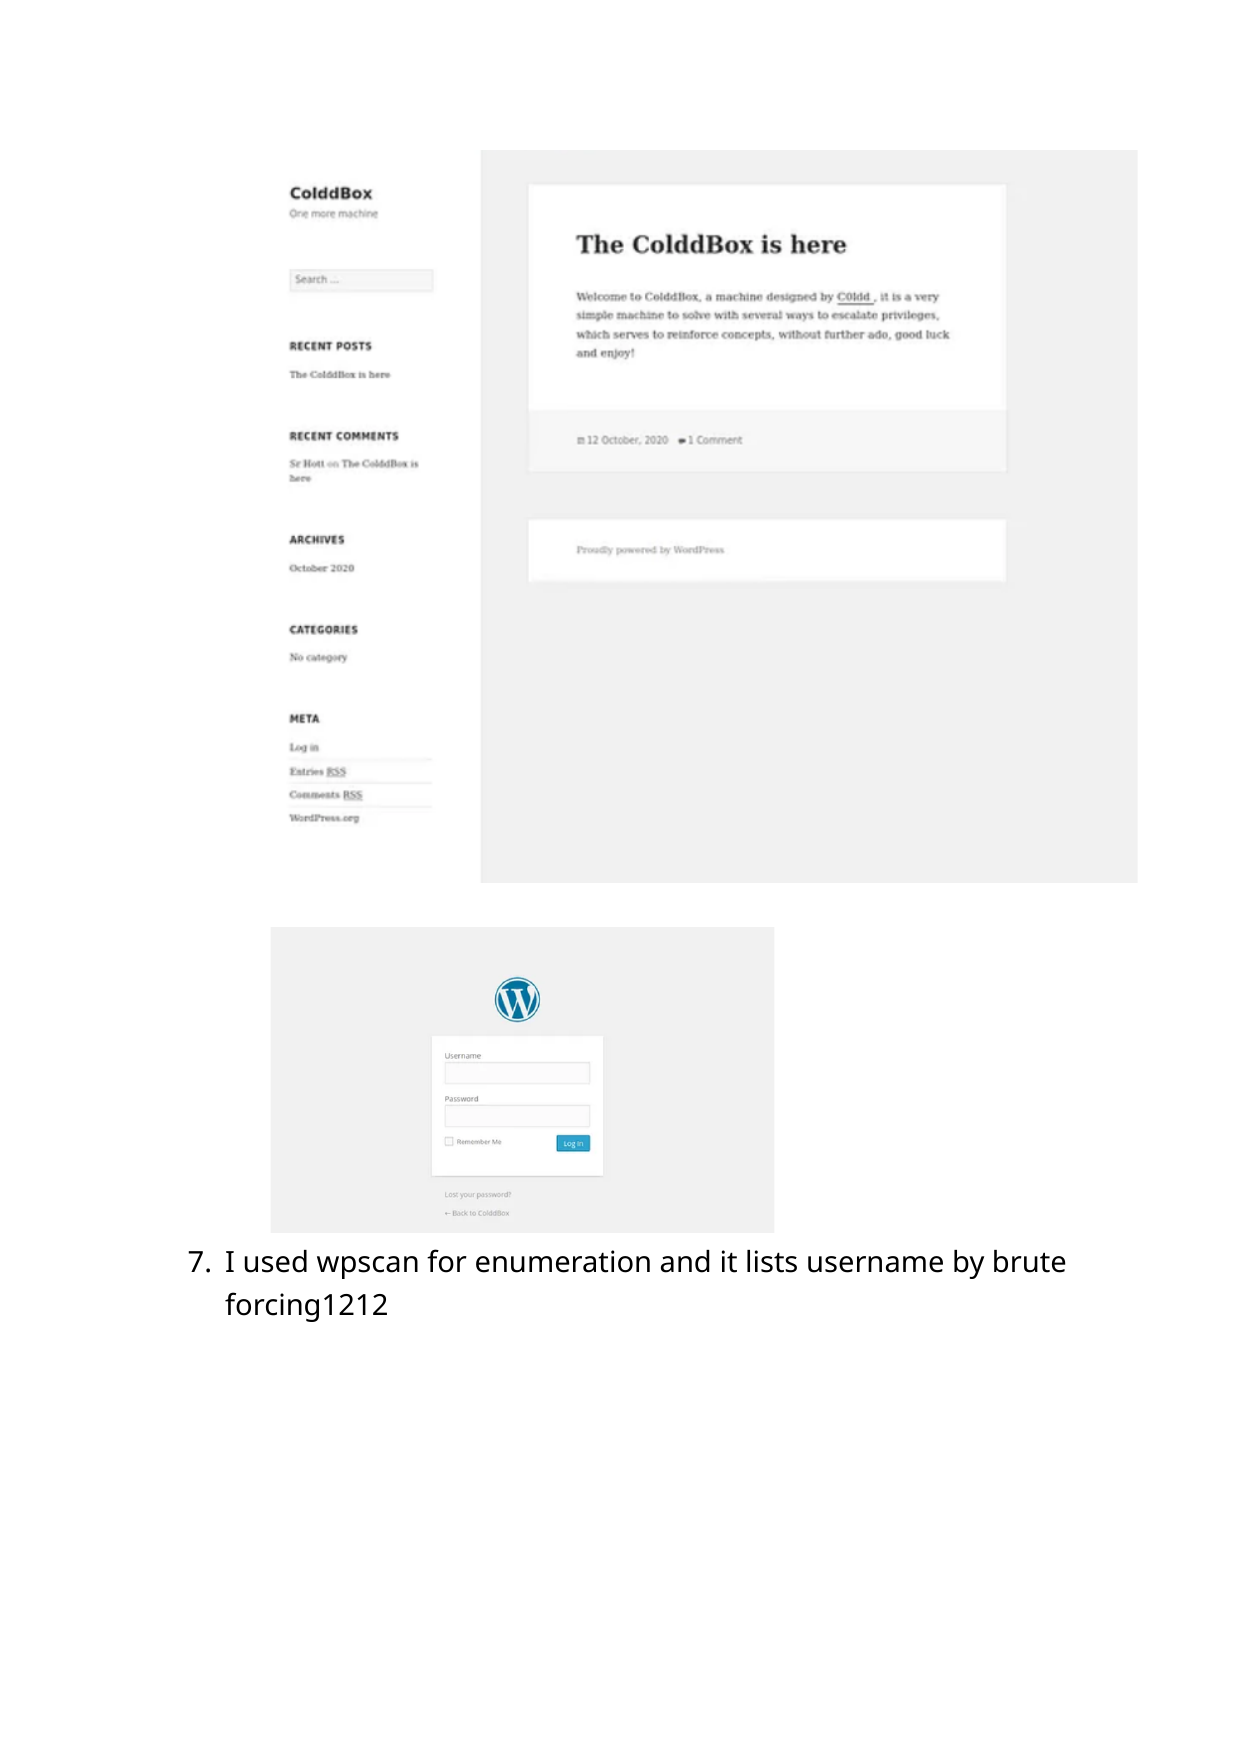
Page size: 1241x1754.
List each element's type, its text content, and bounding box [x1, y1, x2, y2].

picture [270, 927, 775, 1233]
picture [225, 150, 1138, 883]
list I used wpscan for enumeration and it lists username by brute forcing1212 [187, 1241, 1090, 1323]
